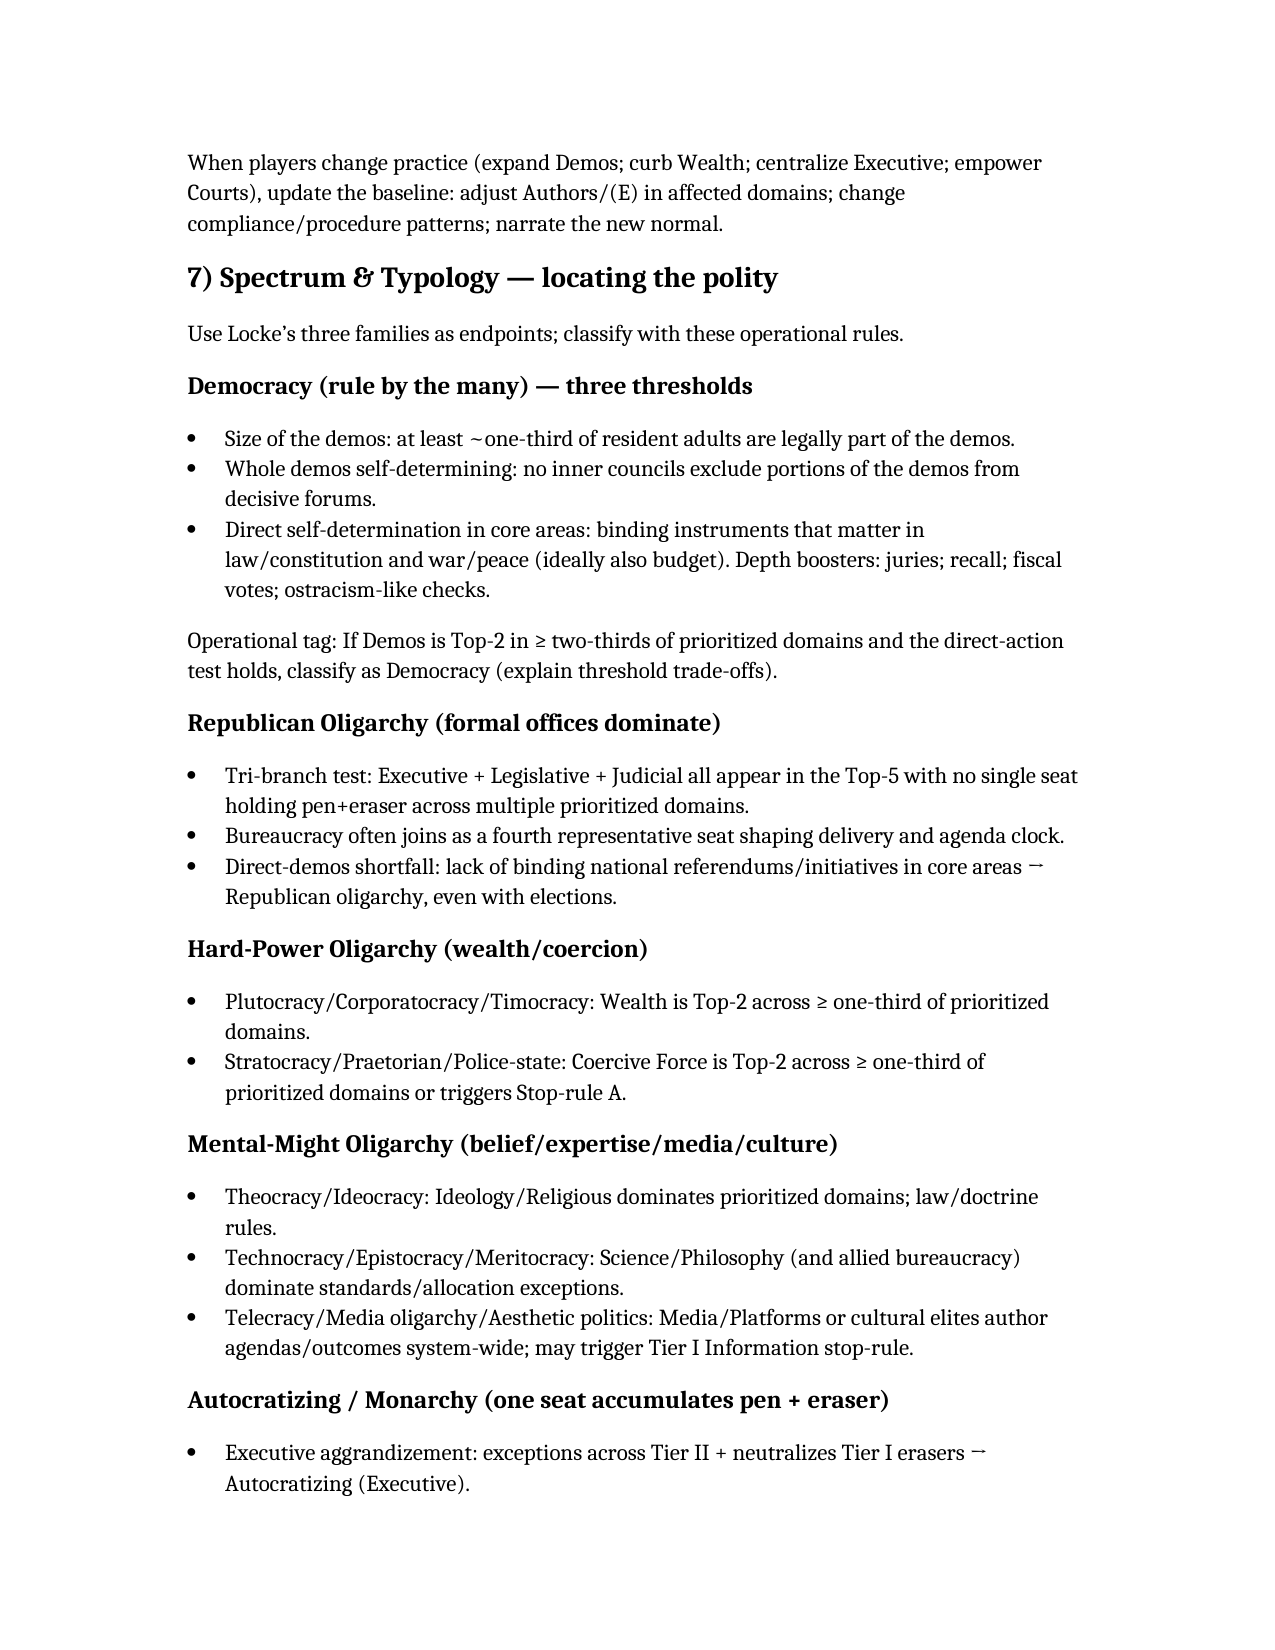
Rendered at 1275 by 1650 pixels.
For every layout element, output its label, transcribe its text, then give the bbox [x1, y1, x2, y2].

list Executive aggrandizement: exceptions across Tier II + neutralizes Tier I erasers → Autocratizing (Executive). [187, 1440, 1087, 1497]
text Autocratizing / Monarchy (one seat accumulates pen + eraser) [187, 1386, 1087, 1415]
text Republican Oligarchy (formal offices dominate) [187, 709, 1087, 738]
list Direct self-determination in core areas: binding instruments that matter in law/constitution and war/peace (ideally also budget). Depth boosters: juries; recall; fiscal votes; ostracism-like checks. [187, 516, 1087, 603]
list Theocracy/Ideocracy: Ideology/Religious dominates prioritized domains; law/doctrine rules. [187, 1184, 1087, 1241]
text When players change practice (expand Demos; curb Wealth; centralize Executive; empower Courts), update the baseline: adjust Authors/(E) in affected domains; change compliance/procedure patterns; narrate the new normal. [187, 150, 1087, 237]
list Technocracy/Epistocracy/Meritocracy: Science/Philosophy (and allied bureaucracy) dominate standards/allocation exceptions. [187, 1244, 1087, 1301]
text Use Locke’s three families as endpoints; classify with these operational rules. [187, 321, 1087, 347]
list Whole demos self-determining: no inner councils exclude portions of the demos from decisive forums. [187, 456, 1087, 512]
text Hard-Power Oligarchy (wealth/coercion) [187, 935, 1087, 963]
text 7) Spectrum & Typology — locating the polity [187, 261, 1087, 295]
text Mental-Might Oligarchy (belief/expertise/media/culture) [187, 1130, 1087, 1159]
text Operational tag: If Demos is Top-2 in ≥ two-thirds of prioritized domains and the direct-action test holds, classify as Democracy (explain threshold trade-offs). [187, 628, 1087, 684]
list Stratocracy/Praetorian/Police-state: Coercive Force is Top-2 across ≥ one-third of prioritized domains or triggers Stop-rule A. [187, 1049, 1087, 1106]
text Democracy (rule by the many) — three thresholds [187, 372, 1087, 401]
list Size of the demos: at least ~one-third of resident adults are legally part of the demos. [187, 426, 1087, 452]
list Plutocracy/Corporatocracy/Timocracy: Wealth is Top-2 across ≥ one-third of prioritized domains. [187, 989, 1087, 1045]
list Bureaucracy often joins as a fourth representative seat shaping delivery and agenda clock. [187, 823, 1087, 850]
list Telecracy/Media oligarchy/Aesthetic politics: Media/Platforms or cultural elites author agendas/outcomes system-wide; may trigger Tier I Information stop-rule. [187, 1305, 1087, 1362]
list Tri-branch test: Executive + Legislative + Judicial all appear in the Top-5 with no single seat holding pen+eraser across multiple prioritized domains. [187, 763, 1087, 819]
list Direct-demos shortfall: lack of binding national referendums/initiatives in core areas → Republican oligarchy, even with elections. [187, 853, 1087, 910]
